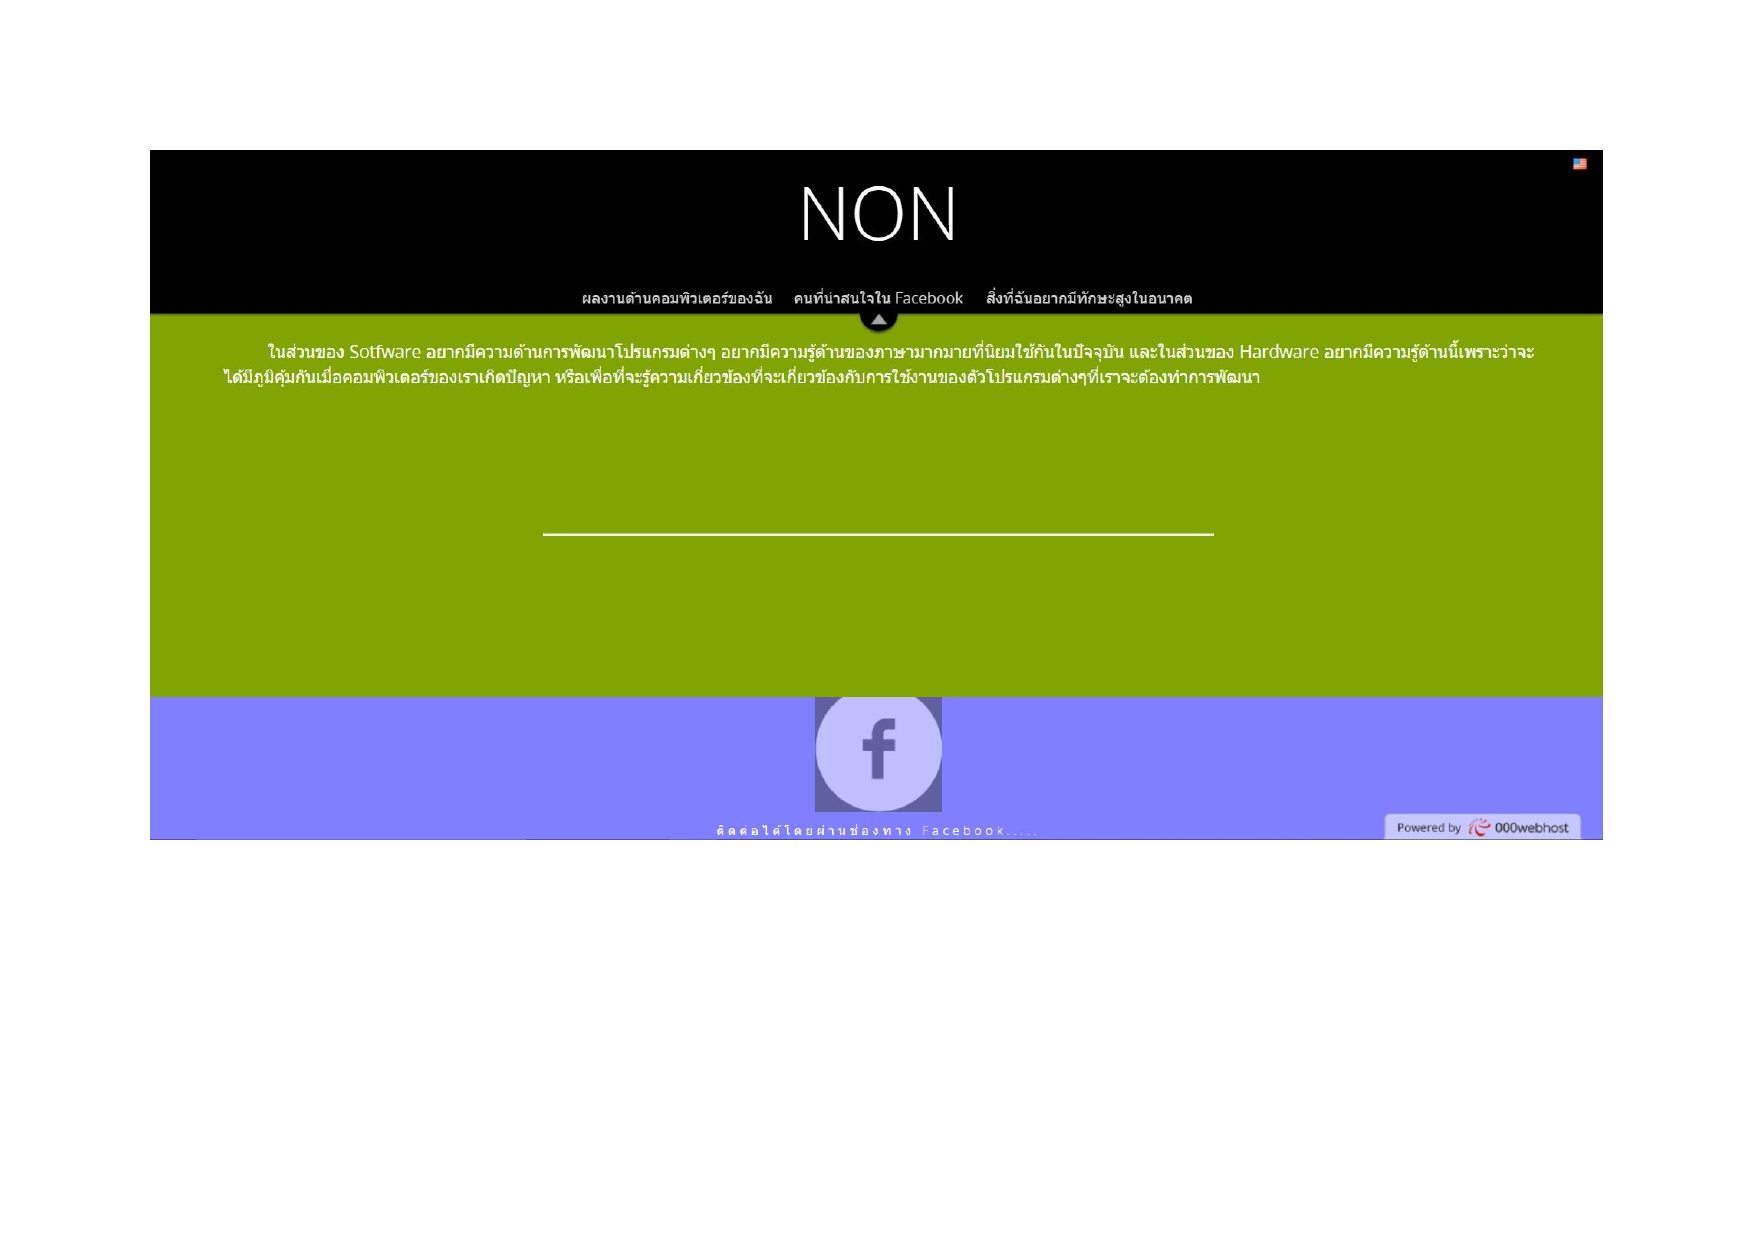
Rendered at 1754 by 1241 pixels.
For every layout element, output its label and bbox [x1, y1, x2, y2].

picture [150, 150, 1603, 840]
